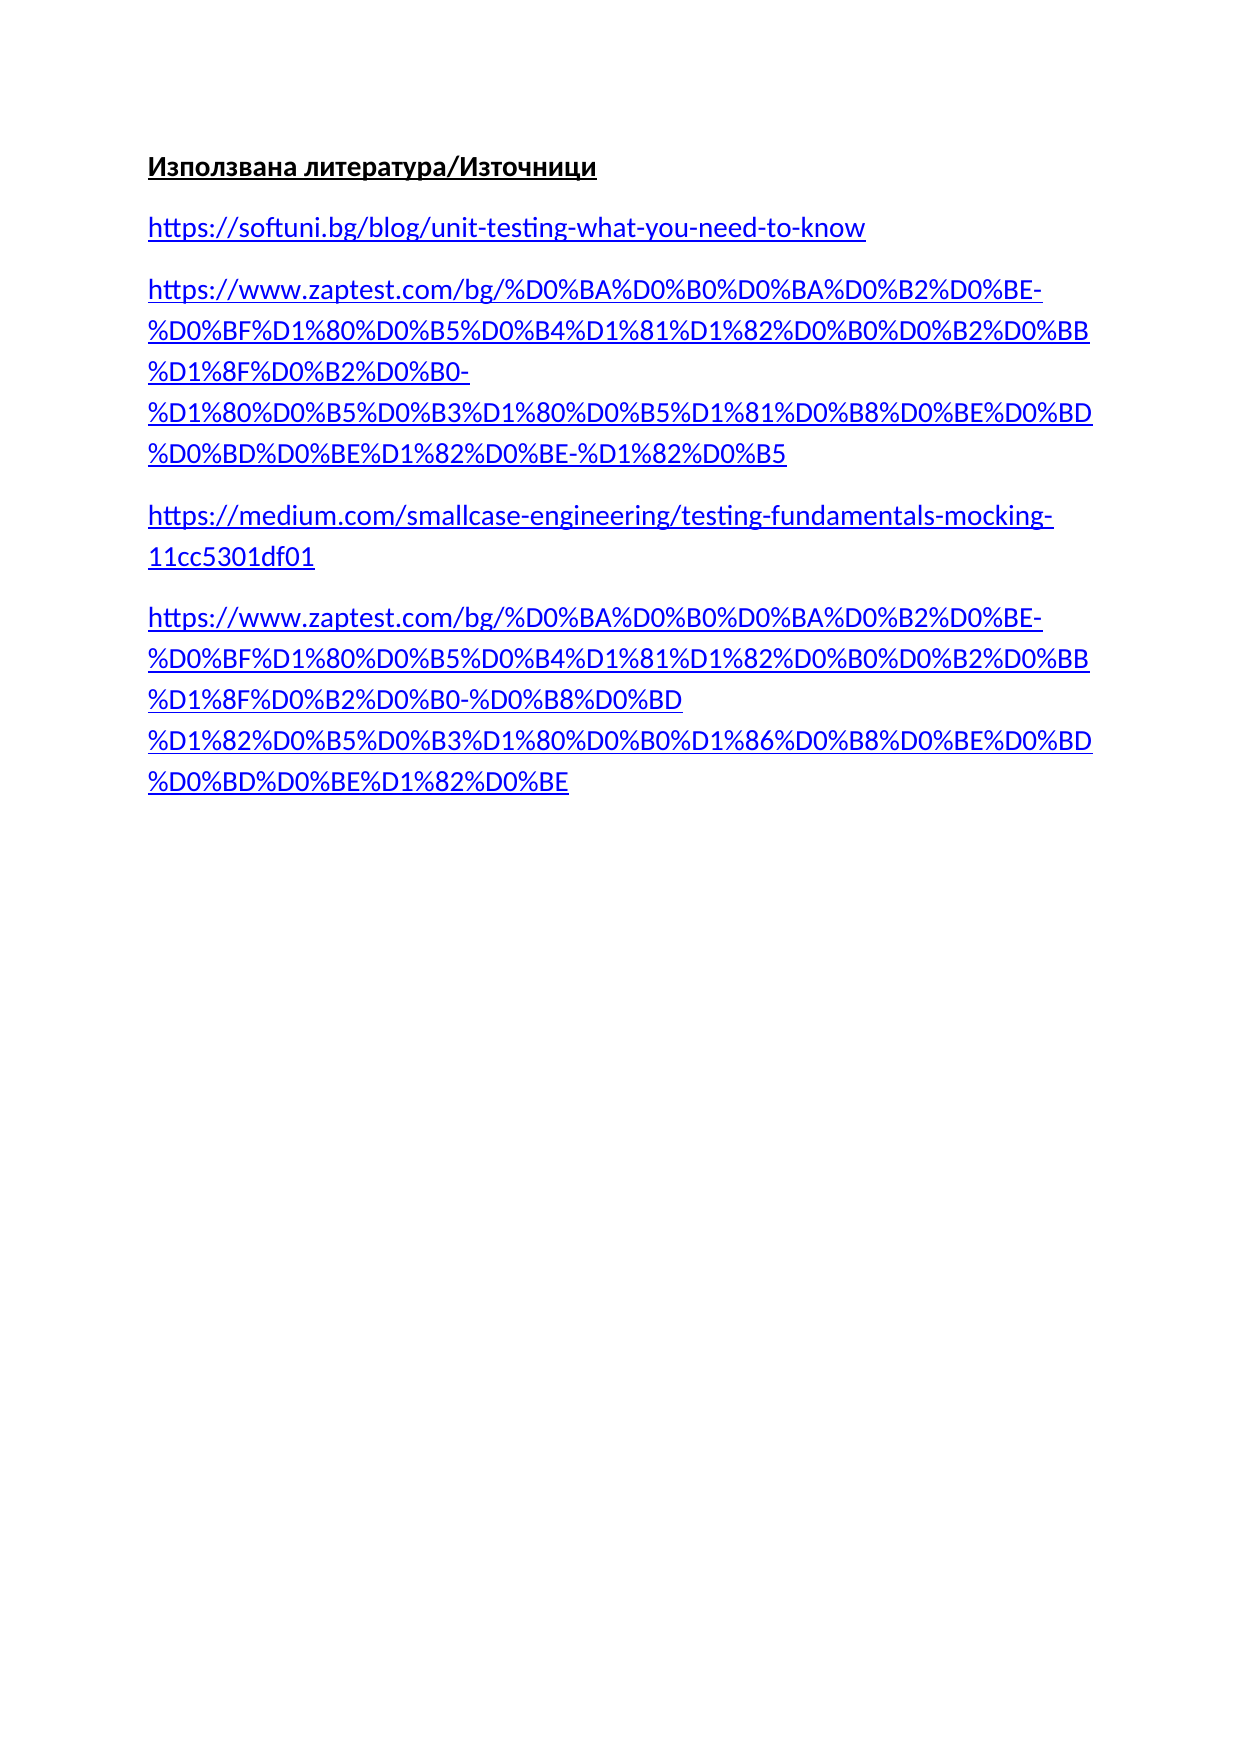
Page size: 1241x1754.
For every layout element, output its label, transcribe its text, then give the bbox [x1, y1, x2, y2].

text https://medium.com/smallcase-engineering/testing-fundamentals-mocking-11cc5301df01 [148, 497, 1093, 573]
text https://www.zaptest.com/bg/%D0%BA%D0%B0%D0%BA%D0%B2%D0%BE-%D0%BF%D1%80%D0%B5%D0%B4%D1%81%D1%82%D0%B0%D0%B2%D0%BB%D1%8F%D0%B2%D0%B0-%D0%B8%D0%BD%D1%82%D0%B5%D0%B3%D1%80%D0%B0%D1%86%D0%B8%D0%BE%D0%BD%D0%BD%D0%BE%D1%82%D0%BE [148, 599, 1093, 753]
text https://www.zaptest.com/bg/%D0%BA%D0%B0%D0%BA%D0%B2%D0%BE-%D0%BF%D1%80%D0%B5%D0%B4%D1%81%D1%82%D0%B0%D0%B2%D0%BB%D1%8F%D0%B2%D0%B0-%D1%80%D0%B5%D0%B3%D1%80%D0%B5%D1%81%D0%B8%D0%BE%D0%BD%D0%BD%D0%BE%D1%82%D0%BE-%D1%82%D0%B5 [148, 271, 1093, 424]
text https://softuni.bg/blog/unit-testing-what-you-need-to-know [148, 209, 1093, 245]
text https://www.zaptest.com/bg/%D0%BA%D0%B0%D0%BA%D0%B2%D0%BE-%D0%BF%D1%80%D0%B5%D0%B4%D1%81%D1%82%D0%B0%D0%B2%D0%BB%D1%8F%D0%B2%D0%B0-%D1%80%D0%B5%D0%B3%D1%80%D0%B5%D1%81%D0%B8%D0%BE%D0%BD%D0%BD%D0%BE%D1%82%D0%BE-%D1%82%D0%B5 [148, 426, 1093, 471]
text https://www.zaptest.com/bg/%D0%BA%D0%B0%D0%BA%D0%B2%D0%BE-%D0%BF%D1%80%D0%B5%D0%B4%D1%81%D1%82%D0%B0%D0%B2%D0%BB%D1%8F%D0%B2%D0%B0-%D0%B8%D0%BD%D1%82%D0%B5%D0%B3%D1%80%D0%B0%D1%86%D0%B8%D0%BE%D0%BD%D0%BD%D0%BE%D1%82%D0%BE [148, 754, 1093, 799]
text Използвана литература/Източници [148, 148, 1093, 183]
